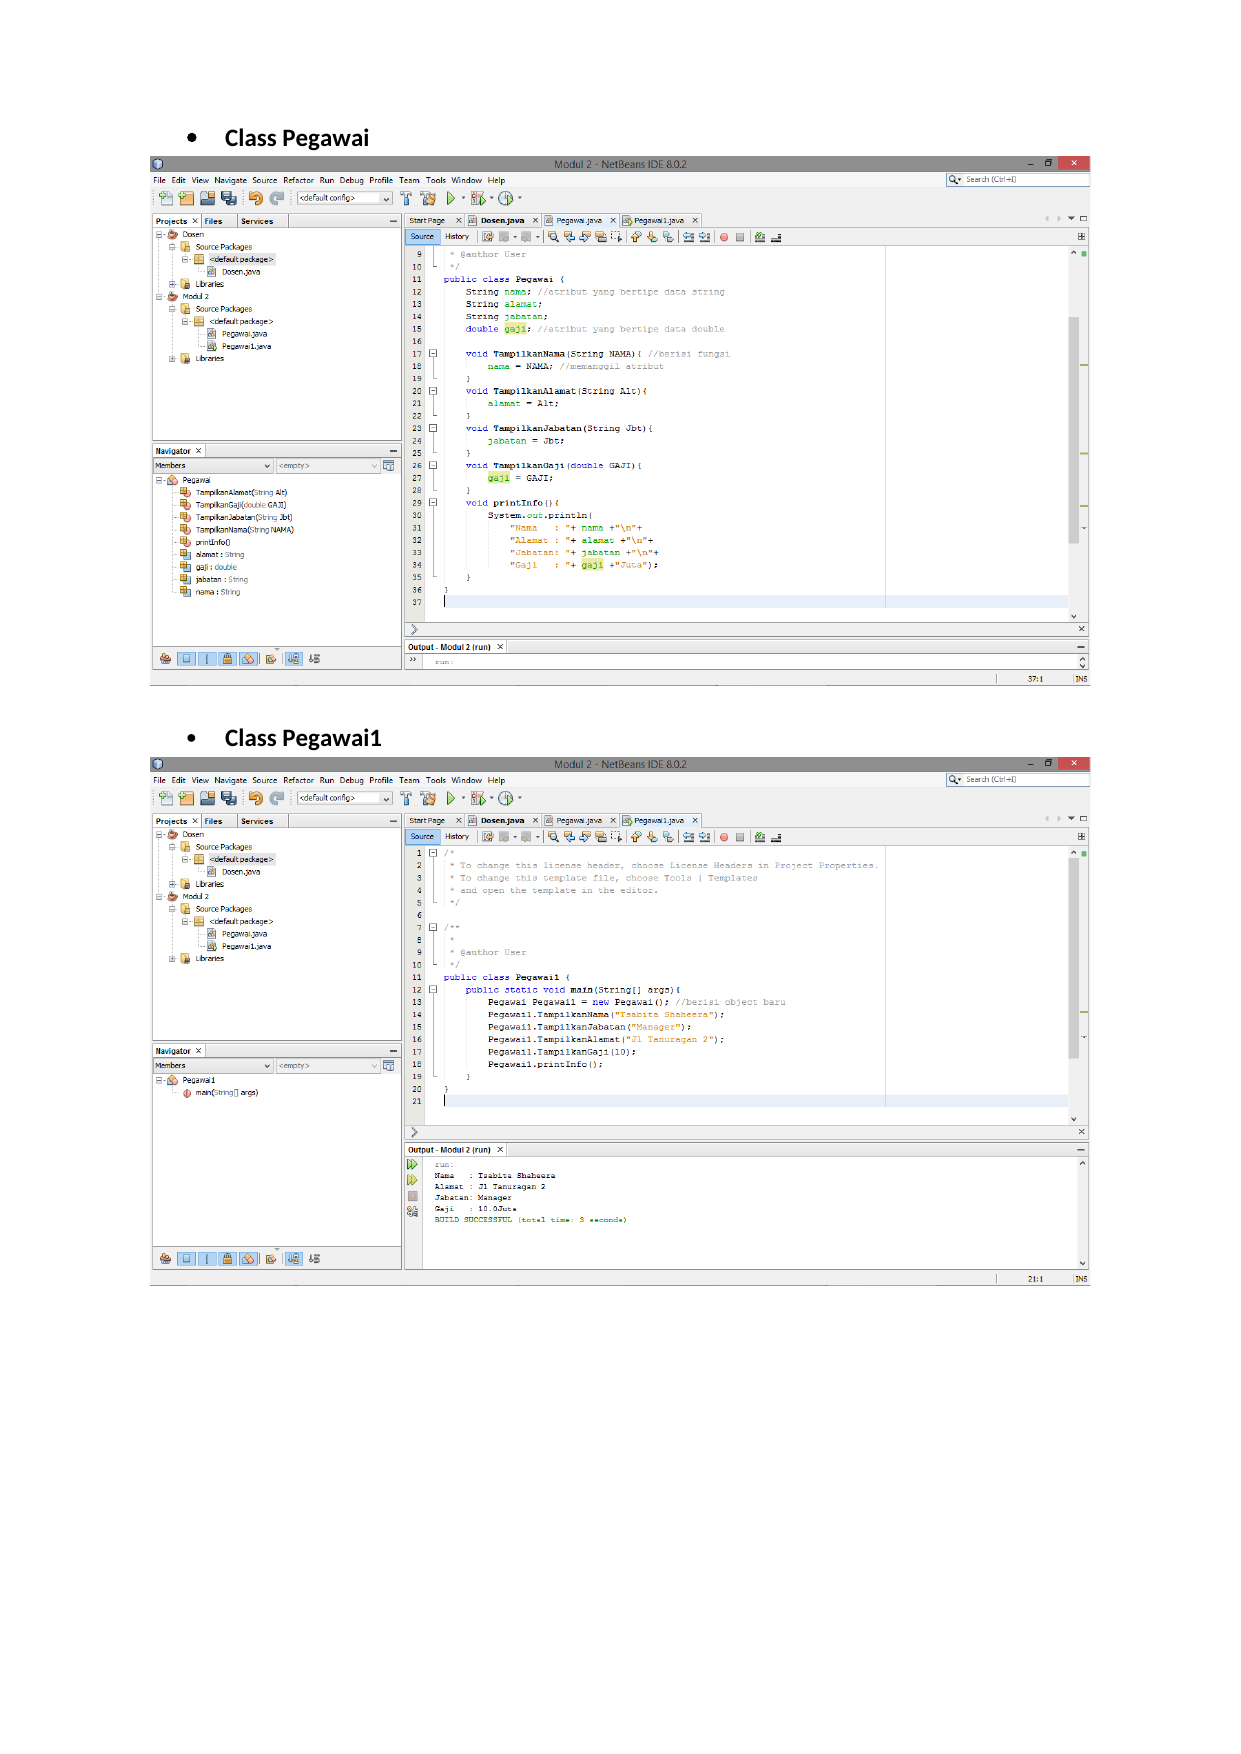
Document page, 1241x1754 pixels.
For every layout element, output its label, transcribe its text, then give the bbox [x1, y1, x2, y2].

list Class Pegawai1 [187, 722, 1090, 752]
picture [150, 757, 1091, 1286]
list Class Pegawai [187, 122, 1090, 152]
picture [150, 156, 1091, 686]
